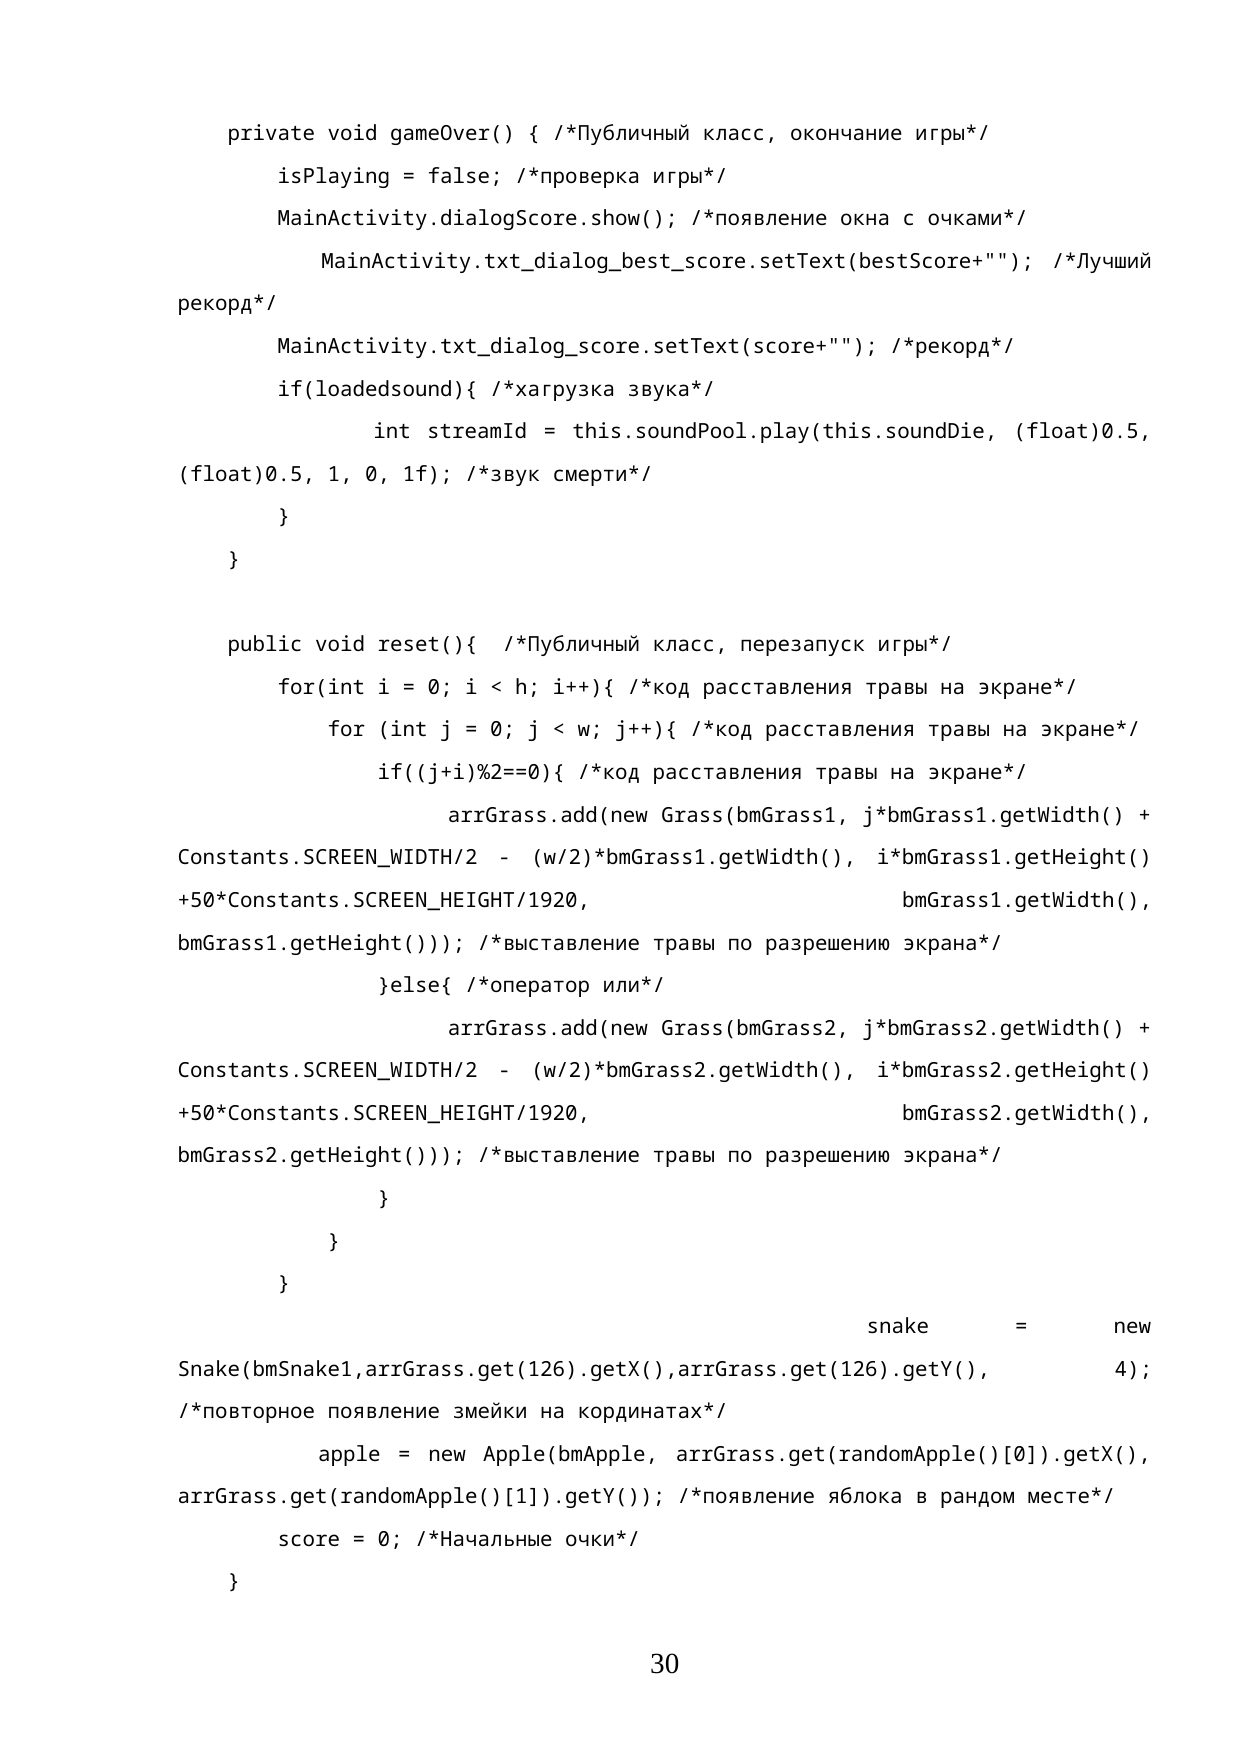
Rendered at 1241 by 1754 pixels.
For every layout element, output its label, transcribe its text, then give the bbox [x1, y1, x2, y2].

text snake = new Snake(bmSnake1,arrGrass.get(126).getX(),arrGrass.get(126).getY(), 4); /*повторное появление змейки на кординатах*/ [177, 1311, 1152, 1425]
text public void reset(){ /*Публичный класс, перезапуск игры*/ [177, 629, 1152, 658]
text private void gameOver() { /*Публичный класс, окончание игры*/ [177, 118, 1152, 147]
text apple = new Apple(bmApple, arrGrass.get(randomApple()[0]).getX(), arrGrass.get(randomApple()[1]).getY()); /*появление яблока в рандом месте*/ [177, 1439, 1152, 1510]
text MainActivity.txt_dialog_score.setText(score+""); /*рекорд*/ [177, 331, 1152, 359]
text for (int j = 0; j < w; j++){ /*код расставления травы на экране*/ [177, 714, 1152, 743]
text } [177, 1567, 1152, 1595]
text int streamId = this.soundPool.play(this.soundDie, (float)0.5, (float)0.5, 1, 0, 1f); /*звук смерти*/ [177, 416, 1152, 487]
text arrGrass.add(new Grass(bmGrass1, j*bmGrass1.getWidth() + Constants.SCREEN_WIDTH/2 - (w/2)*bmGrass1.getWidth(), i*bmGrass1.getHeight()+50*Constants.SCREEN_HEIGHT/1920, bmGrass1.getWidth(), bmGrass1.getHeight())); /*выставление травы по разрешению экрана*/ [177, 800, 1152, 956]
text }else{ /*оператор или*/ [177, 970, 1152, 999]
text if(loadedsound){ /*хагрузка звука*/ [177, 374, 1152, 402]
text MainActivity.txt_dialog_best_score.setText(bestScore+""); /*Лучший рекорд*/ [177, 246, 1152, 317]
text isPlaying = false; /*проверка игры*/ [177, 161, 1152, 189]
text for(int i = 0; i < h; i++){ /*код расставления травы на экране*/ [177, 672, 1152, 700]
text } [177, 1268, 1152, 1297]
text } [177, 502, 1152, 530]
text MainActivity.dialogScore.show(); /*появление окна с очками*/ [177, 203, 1152, 232]
text } [177, 1226, 1152, 1254]
text arrGrass.add(new Grass(bmGrass2, j*bmGrass2.getWidth() + Constants.SCREEN_WIDTH/2 - (w/2)*bmGrass2.getWidth(), i*bmGrass2.getHeight()+50*Constants.SCREEN_HEIGHT/1920, bmGrass2.getWidth(), bmGrass2.getHeight())); /*выставление травы по разрешению экрана*/ [177, 1013, 1152, 1169]
text } [177, 544, 1152, 573]
text score = 0; /*Начальные очки*/ [177, 1524, 1152, 1552]
text if((j+i)%2==0){ /*код расставления травы на экране*/ [177, 757, 1152, 786]
text } [177, 1183, 1152, 1212]
